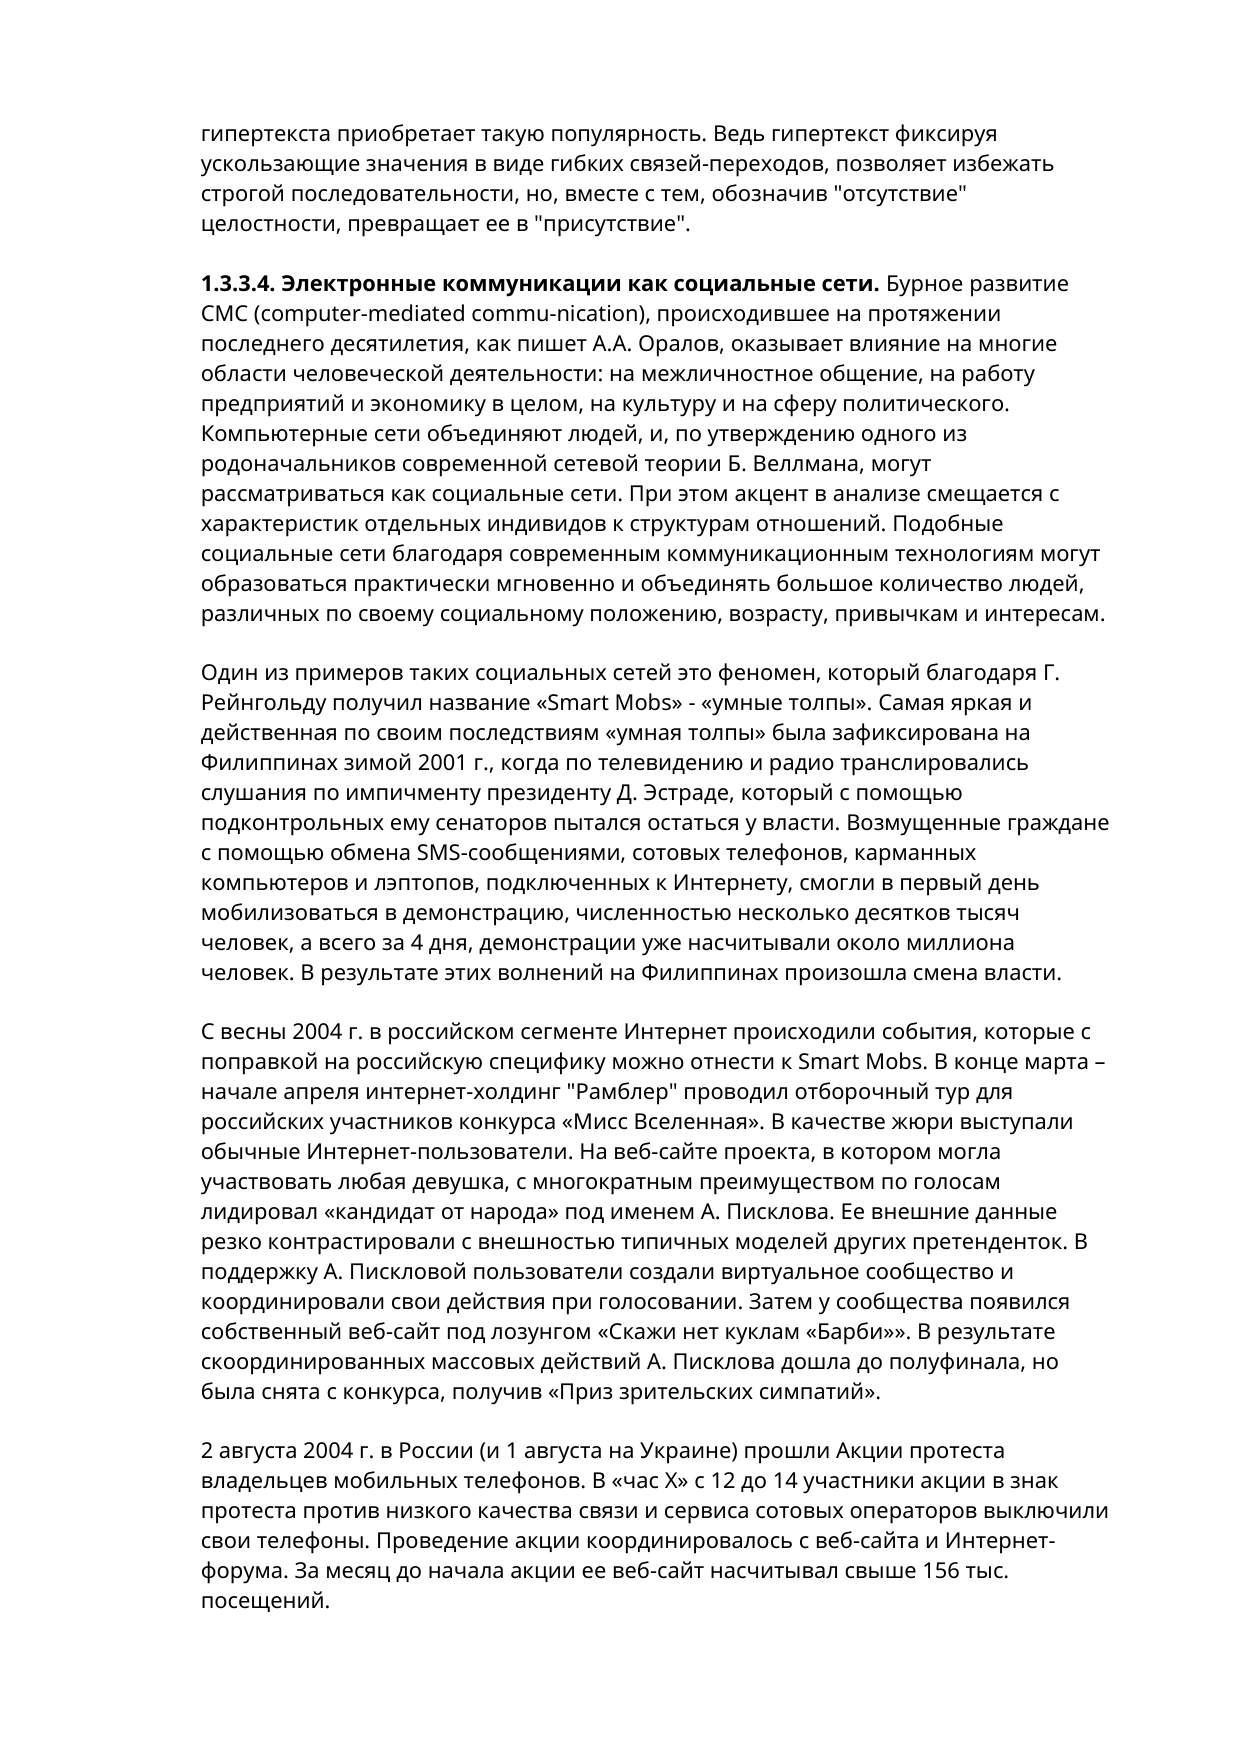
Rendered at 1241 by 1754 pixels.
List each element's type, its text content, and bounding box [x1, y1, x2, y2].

text 2 августа 2004 г. в России (и 1 августа на Украине) прошли Акции протеста владельцев мобильных телефонов. В «час Х» с 12 до 14 участники акции в знак протеста против низкого качества связи и сервиса сотовых операторов выключили свои телефоны. Проведение акции координировалось с веб-сайта и Интернет-форума. За месяц до начала акции ее веб-сайт насчитывал свыше 156 тыс. посещений. [201, 1435, 1113, 1615]
text Один из примеров таких социальных сетей это феномен, который благодаря Г. Рейнгольду получил название «Smart Mobs» - «умные толпы». Самая яркая и действенная по своим последствиям «умная толпы» была зафиксирована на Филиппинах зимой 2001 г., когда по телевидению и радио транслировались слушания по импичменту президенту Д. Эстраде, который с помощью подконтрольных ему сенаторов пытался остаться у власти. Возмущенные граждане с помощью обмена SMS-сообщениями, сотовых телефонов, карманных компьютеров и лэптопов, подключенных к Интернету, смогли в первый день мобилизоваться в демонстрацию, численностью несколько десятков тысяч человек, а всего за 4 дня, демонстрации уже насчитывали около миллиона человек. В результате этих волнений на Филиппинах произошла смена власти. [201, 656, 1113, 986]
text 1.3.3.4. Электронные коммуникации как социальные сети. Бурное развитие CMC (computer-mediated commu-nication), происходившее на протяжении последнего десятилетия, как пишет А.А. Оралов, оказывает влияние на многие области человеческой деятельности: на межличностное общение, на работу предприятий и экономику в целом, на культуру и на сферу политического. Компьютерные сети объединяют людей, и, по утверждению одного из родоначальников современной сетевой теории Б. Веллмана, могут рассматриваться как социальные сети. При этом акцент в анализе смещается с характеристик отдельных индивидов к структурам отношений. Подобные социальные сети благодаря современным коммуникационным технологиям могут образоваться практически мгновенно и объединять большое количество людей, различных по своему социальному положению, возрасту, привычкам и интересам. [201, 267, 1113, 627]
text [201, 118, 1113, 238]
text С весны 2004 г. в российском сегменте Интернет происходили события, которые с поправкой на российскую специфику можно отнести к Smart Mobs. В конце марта – начале апреля интернет-холдинг "Рамблер" проводил отборочный тур для российских участников конкурса «Мисс Вселенная». В качестве жюри выступали обычные Интернет-пользователи. На веб-сайте проекта, в котором могла участвовать любая девушка, с многократным преимуществом по голосам лидировал «кандидат от народа» под именем А. Писклова. Ее внешние данные резко контрастировали с внешностью типичных моделей других претенденток. В поддержку А. Пискловой пользователи создали виртуальное сообщество и координировали свои действия при голосовании. Затем у сообщества появился собственный веб-сайт под лозунгом «Скажи нет куклам «Барби»». В результате скоординированных массовых действий А. Писклова дошла до полуфинала, но была снята с конкурса, получив «Приз зрительских симпатий». [201, 1016, 1113, 1406]
